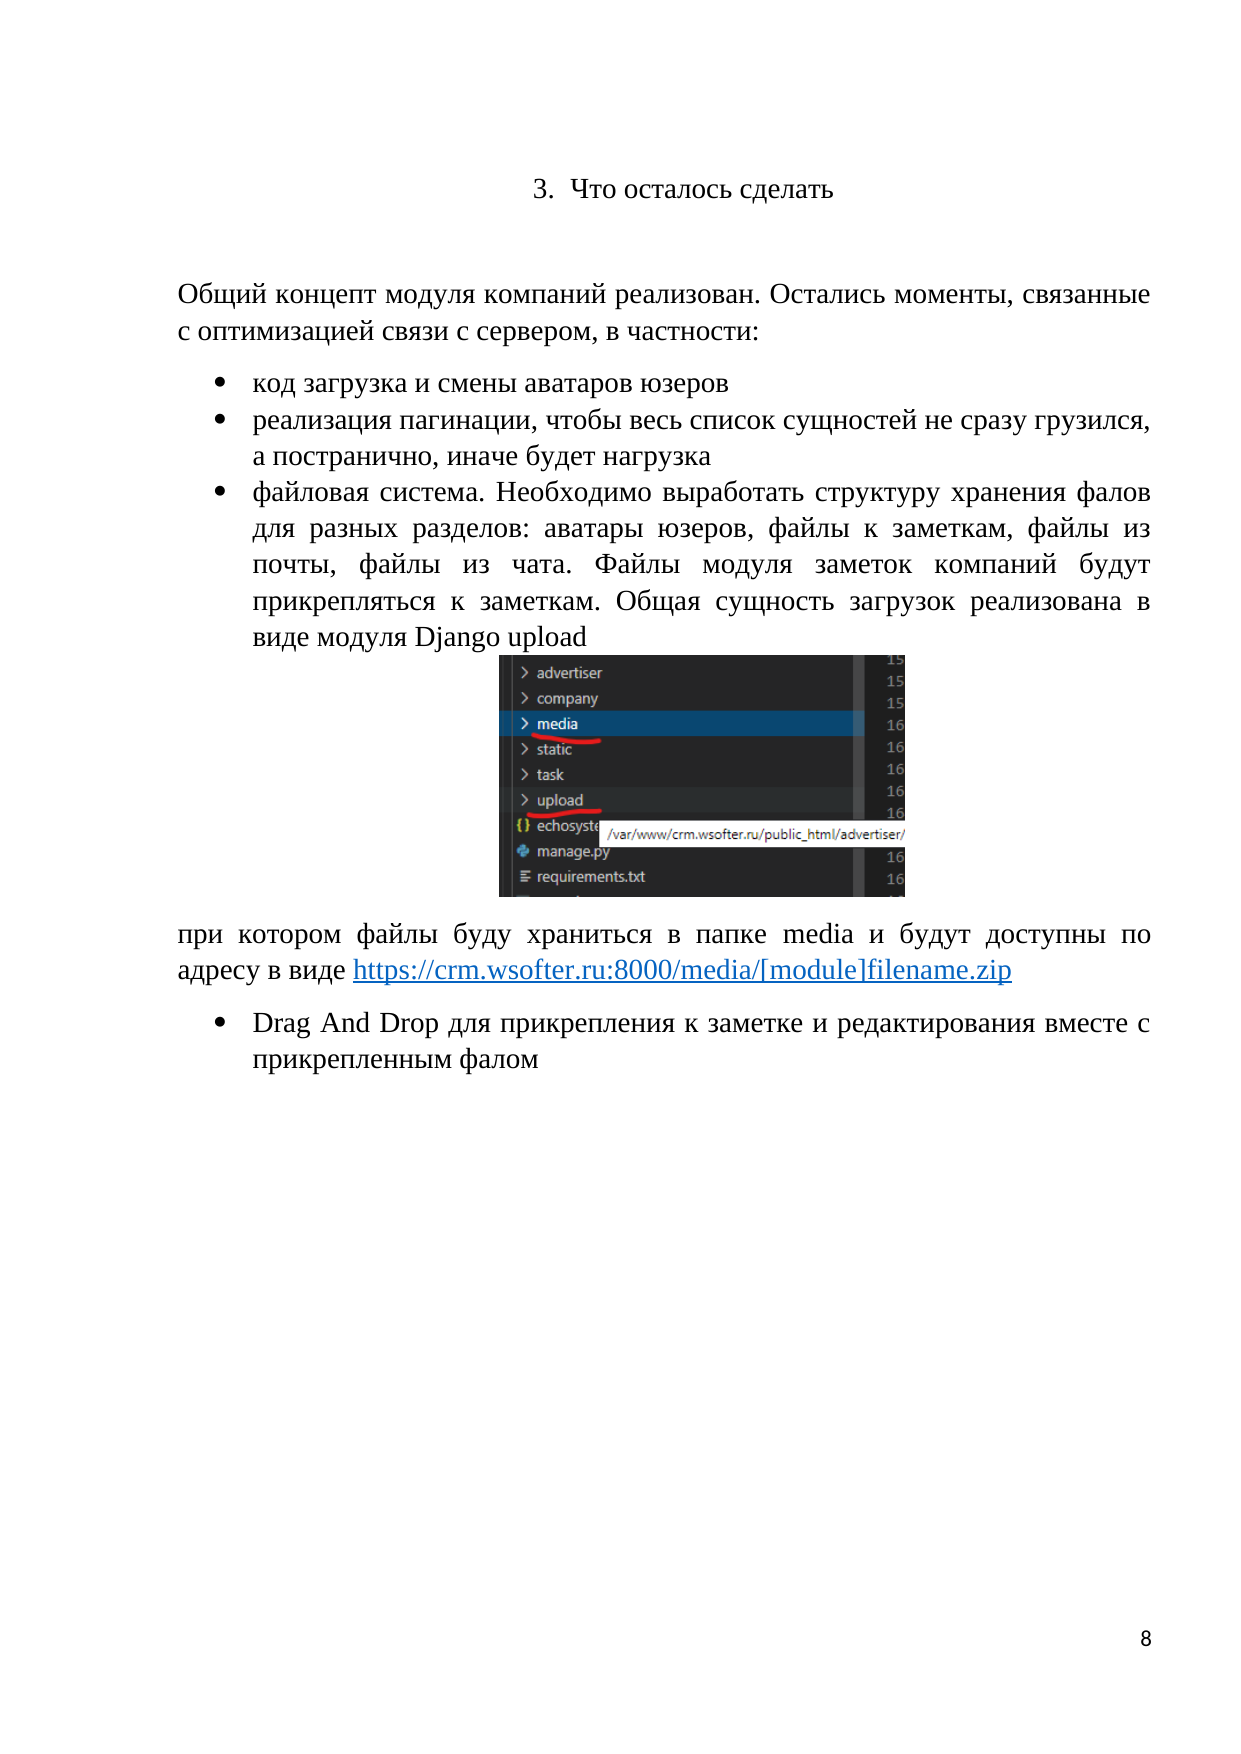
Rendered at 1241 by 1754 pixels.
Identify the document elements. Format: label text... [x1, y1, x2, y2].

text Общий концепт модуля компаний реализован. Остались моменты, связанные с оптимизацией связи с сервером, в частности: [177, 277, 1152, 346]
list Что осталось сделать [215, 171, 1152, 204]
list Drag And Drop для прикрепления к заметке и редактирования вместе с прикрепленным фалом [215, 1005, 1152, 1074]
list код загрузка и смены аватаров юзеров [215, 366, 1152, 399]
list файловая система. Необходимо выработать структуру хранения фалов для разных разделов: аватары юзеров, файлы к заметкам, файлы из почты, файлы из чата. Файлы модуля заметок компаний будут прикрепляться к заметкам. Общая сущность загрузок реализована в виде модуля Django upload [215, 474, 1152, 652]
picture [499, 655, 905, 897]
text при котором файлы буду храниться в папке media и будут доступны по адресу в виде https://crm.wsofter.ru:8000/media/[module]filename.zip [177, 916, 1152, 986]
list реализация пагинации, чтобы весь список сущностей не сразу грузился, а постранично, иначе будет нагрузка [215, 402, 1152, 472]
